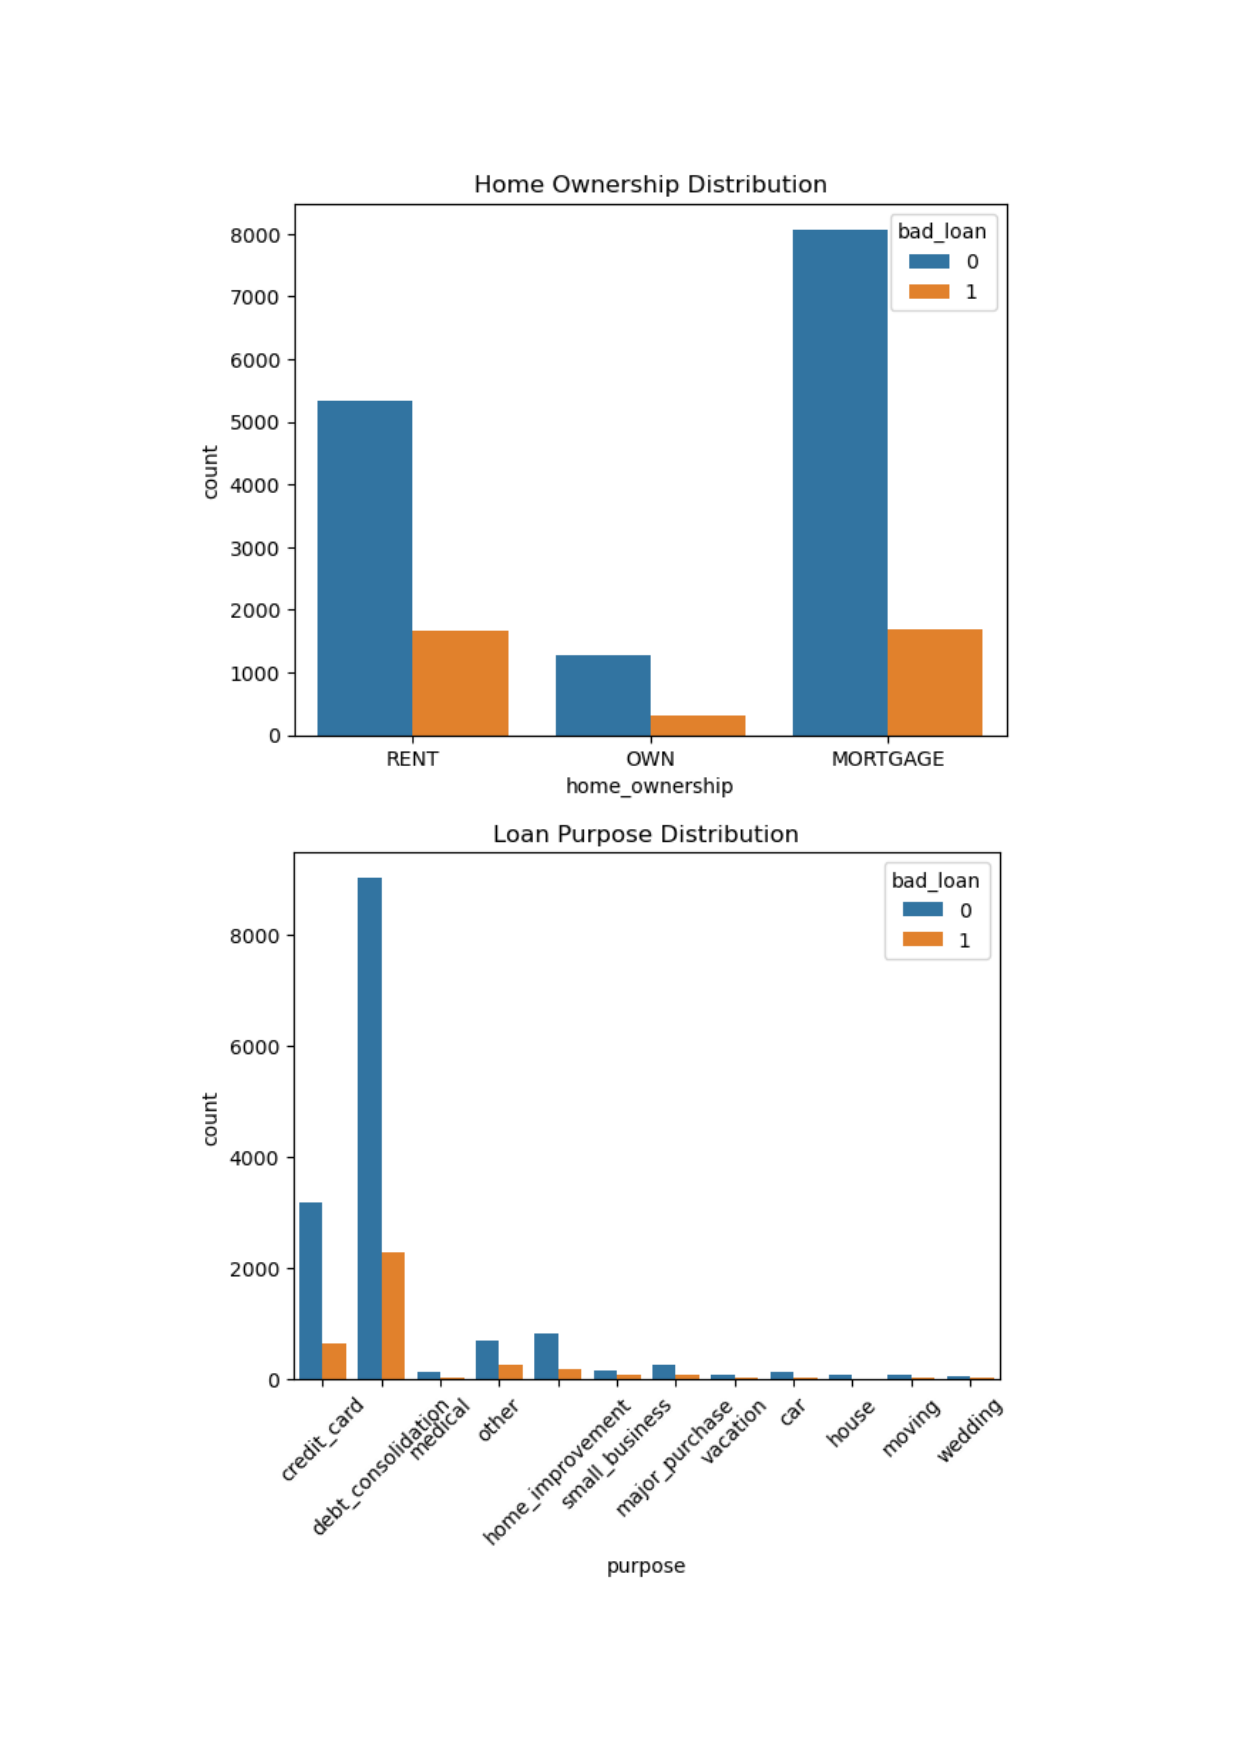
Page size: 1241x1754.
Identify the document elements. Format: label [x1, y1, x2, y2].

picture [187, 162, 1020, 1590]
